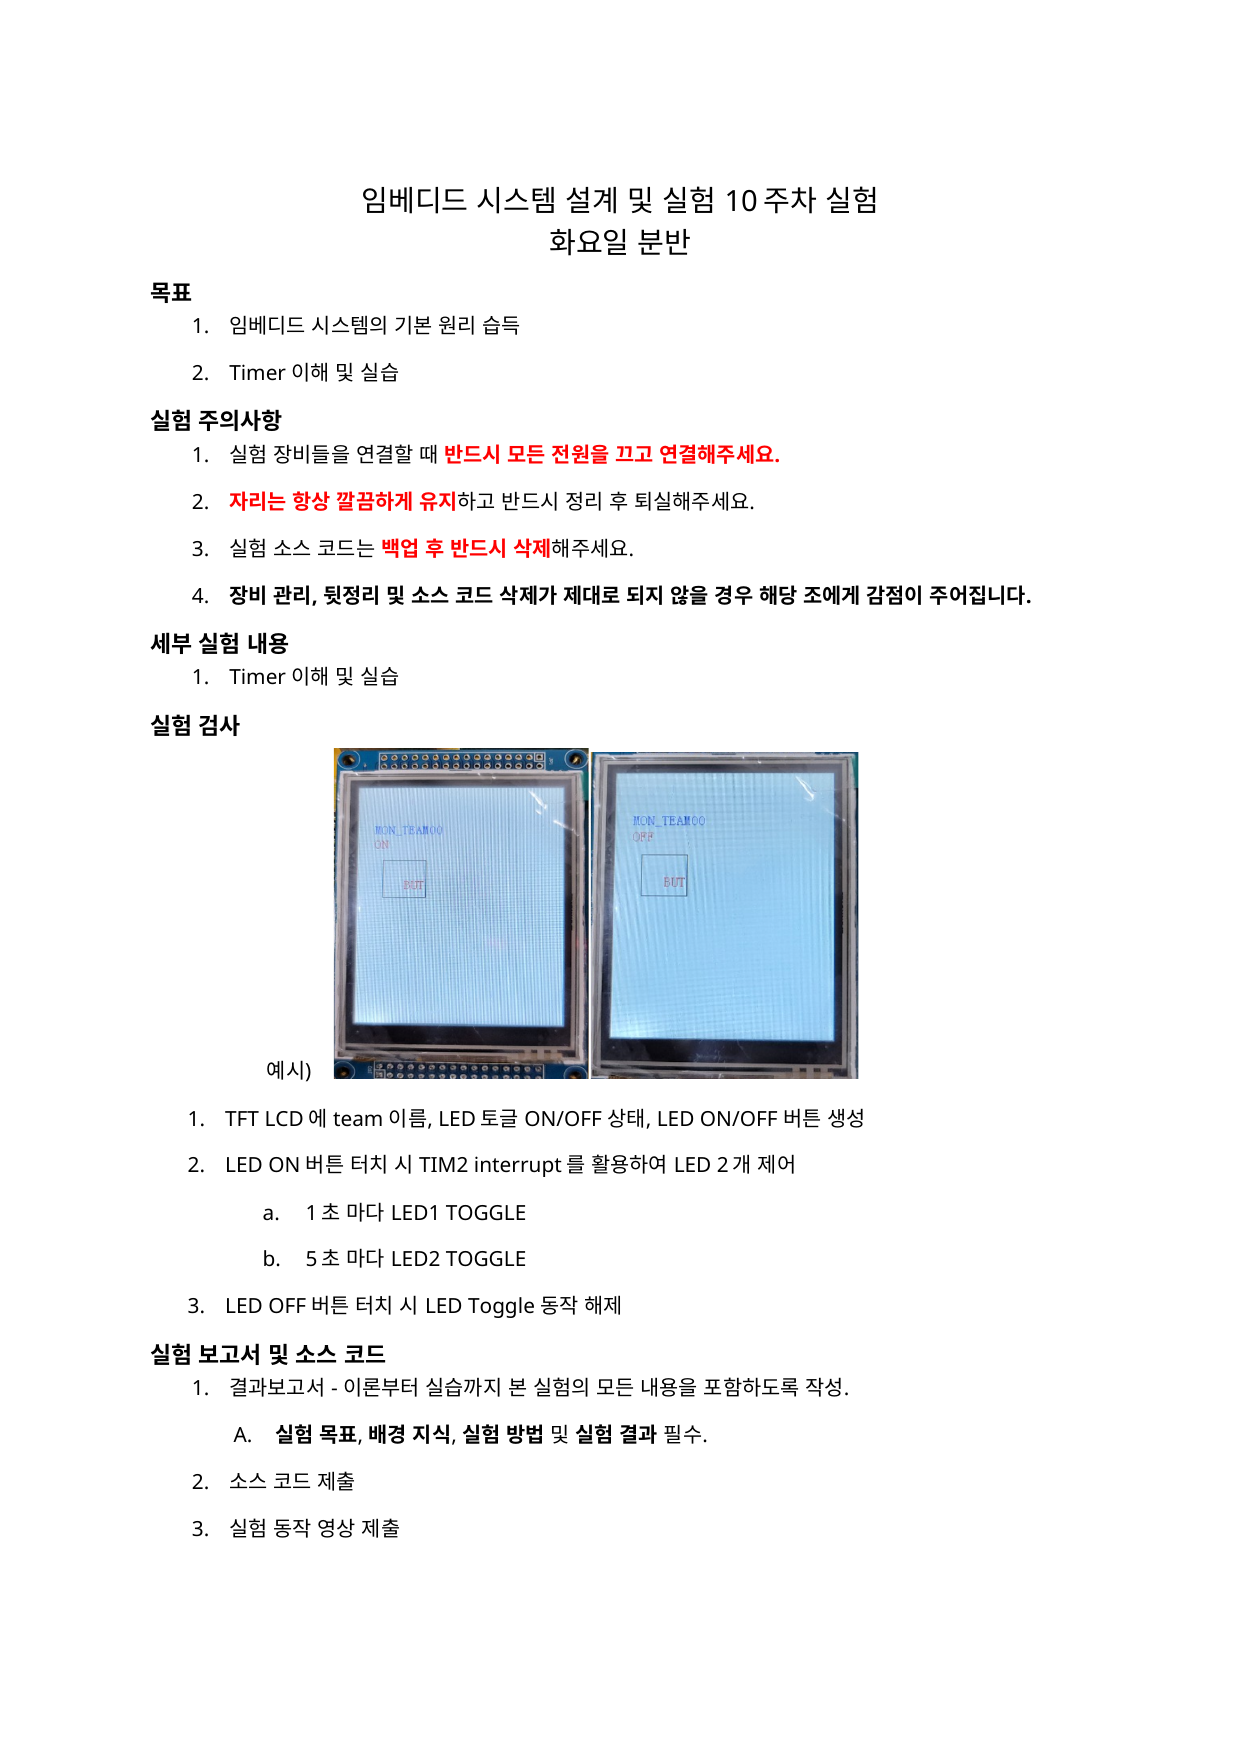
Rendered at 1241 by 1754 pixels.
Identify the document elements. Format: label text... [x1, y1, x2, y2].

subtitle 목표 [150, 274, 1090, 308]
list 실험 장비들을 연결할 때 반드시 모든 전원을 끄고 연결해주세요. [192, 438, 1090, 468]
list 1초 마다 LED1 TOGGLE [262, 1196, 1090, 1226]
subtitle 세부 실험 내용 [150, 626, 1090, 659]
list LED ON 버튼 터치 시 TIM2 interrupt를 활용하여 LED 2개 제어 [187, 1149, 1090, 1179]
list 결과보고서 - 이론부터 실습까지 본 실험의 모든 내용을 포함하도록 작성. [192, 1371, 1090, 1402]
list 실험 소스 코드는 백업 후 반드시 삭제해주세요. [192, 532, 1090, 562]
list 실험 동작 영상 제출 [192, 1512, 1090, 1543]
text 임베디드 시스템 설계 및 실험 10주차 실험 [150, 177, 1090, 219]
list LED OFF 버튼 터치 시 LED Toggle 동작 해제 [187, 1290, 1090, 1320]
list 소스 코드 제출 [192, 1465, 1090, 1496]
list 장비 관리, 뒷정리 및 소스 코드 삭제가 제대로 되지 않을 경우 해당 조에게 감점이 주어집니다. [192, 579, 1090, 609]
subtitle 실험 주의사항 [150, 403, 1090, 436]
picture [590, 752, 859, 1079]
list 5초 마다 LED2 TOGGLE [262, 1243, 1090, 1273]
text 화요일 분반 [150, 219, 1090, 262]
picture [333, 748, 589, 1079]
list Timer 이해 및 실습 [192, 661, 1090, 691]
list 자리는 항상 깔끔하게 유지하고 반드시 정리 후 퇴실해주세요. [192, 485, 1090, 515]
subtitle 실험 검사 [150, 708, 1090, 741]
list Timer 이해 및 실습 [192, 356, 1090, 386]
list 실험 목표, 배경 지식, 실험 방법 및 실험 결과 필수. [233, 1418, 1090, 1449]
list 임베디드 시스템의 기본 원리 습득 [192, 309, 1090, 339]
subtitle 실험 보고서 및 소스 코드 [150, 1337, 1090, 1370]
list TFT LCD에 team 이름, LED토글 ON/OFF 상태, LED ON/OFF 버튼 생성 [187, 1102, 1090, 1132]
